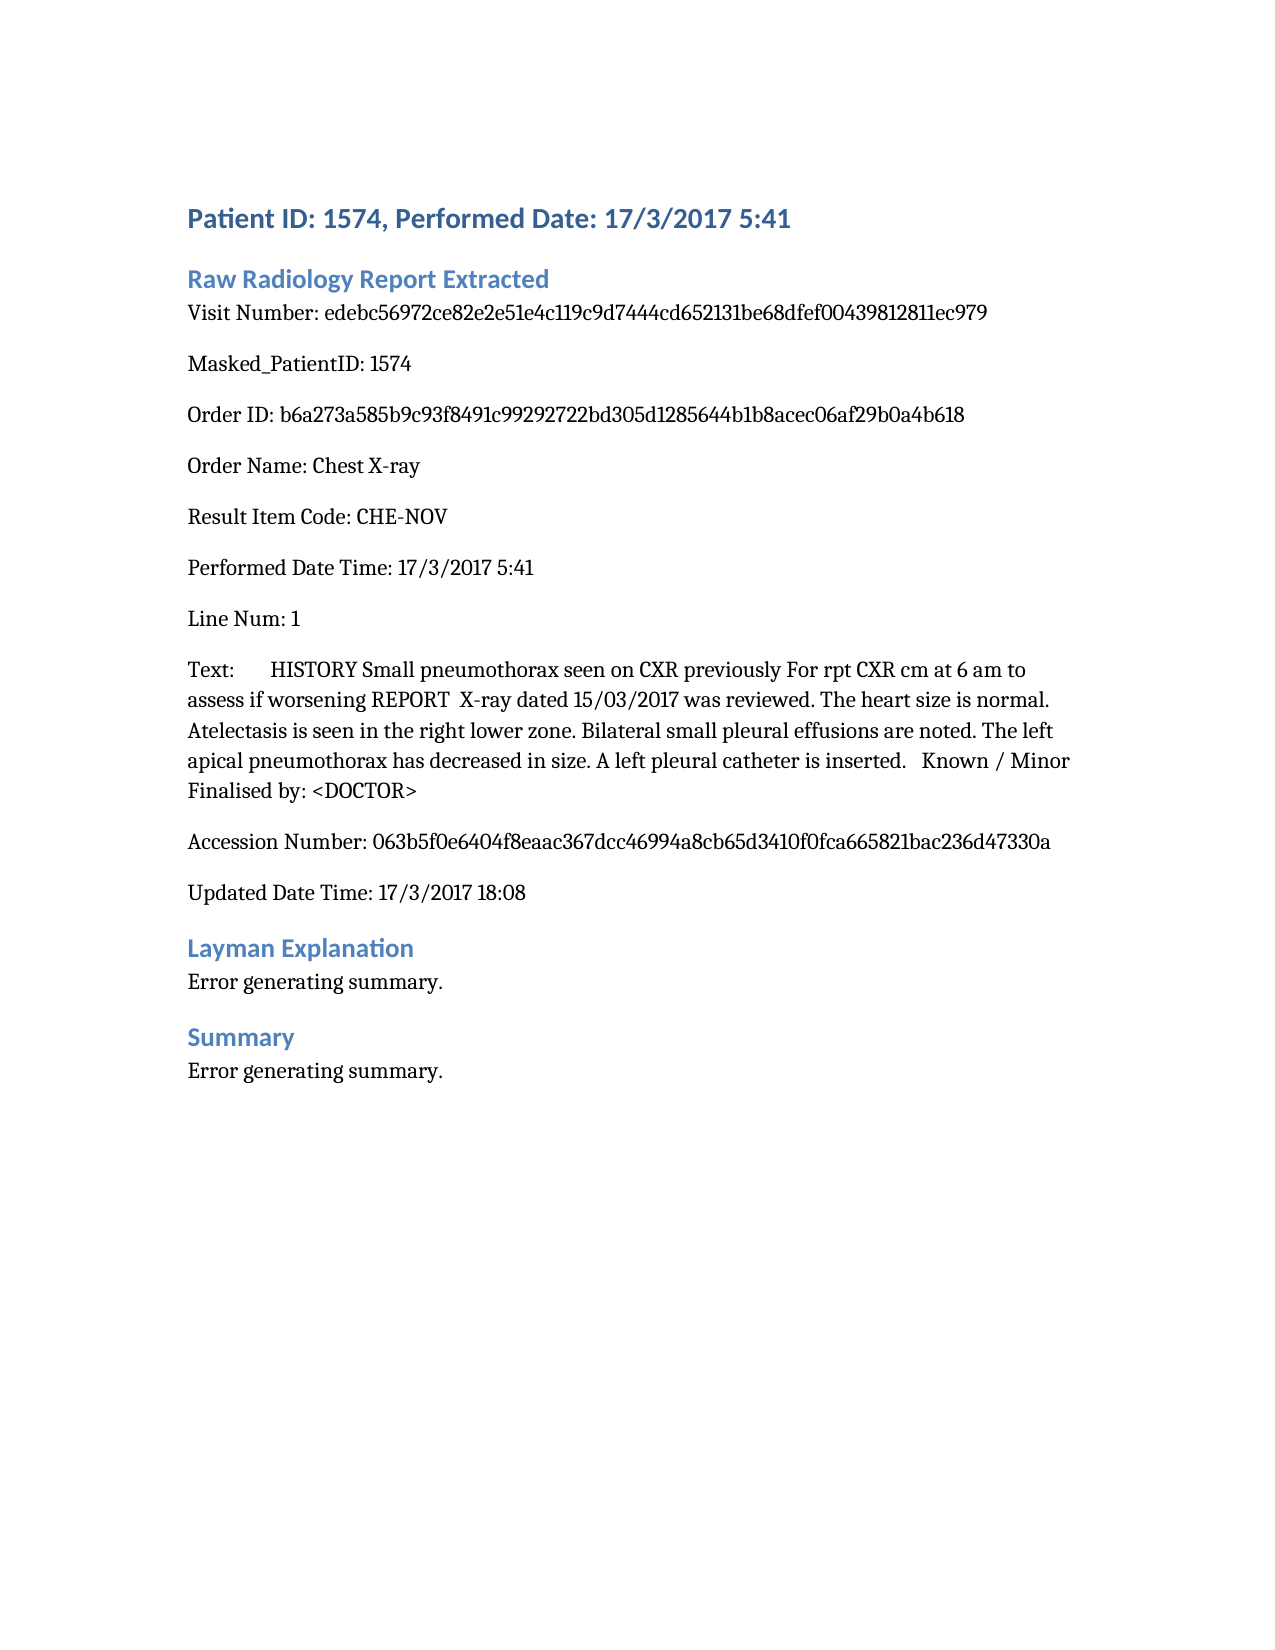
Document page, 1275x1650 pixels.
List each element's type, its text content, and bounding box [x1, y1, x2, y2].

text Order ID: b6a273a585b9c93f8491c99292722bd305d1285644b1b8acec06af29b0a4b618 [187, 402, 1087, 428]
text Error generating summary. [187, 1058, 1087, 1084]
text Visit Number: edebc56972ce82e2e51e4c119c9d7444cd652131be68dfef00439812811ec979 [187, 300, 1087, 326]
text Result Item Code: CHE-NOV [187, 504, 1087, 530]
text Masked_PatientID: 1574 [187, 351, 1087, 377]
text Order Name: Chest X-ray [187, 453, 1087, 479]
subtitle Raw Radiology Report Extracted [187, 262, 1087, 295]
subtitle Patient ID: 1574, Performed Date: 17/3/2017 5:41 [187, 200, 1087, 236]
subtitle Layman Explanation [187, 931, 1087, 964]
text Line Num: 1 [187, 606, 1087, 632]
text Performed Date Time: 17/3/2017 5:41 [187, 555, 1087, 581]
text Error generating summary. [187, 969, 1087, 995]
text Text: HISTORY Small pneumothorax seen on CXR previously For rpt CXR cm at 6 am to assess if worsening REPORT X-ray dated 15/03/2017 was reviewed. The heart size is normal. Atelectasis is seen in the right lower zone. Bilateral small pleural effusions are noted. The left apical pneumothorax has decreased in size. A left pleural catheter is inserted. Known / Minor Finalised by: <DOCTOR> [187, 657, 1087, 804]
text Updated Date Time: 17/3/2017 18:08 [187, 880, 1087, 906]
text Accession Number: 063b5f0e6404f8eaac367dcc46994a8cb65d3410f0fca665821bac236d47330a [187, 829, 1087, 855]
subtitle Summary [187, 1020, 1087, 1053]
